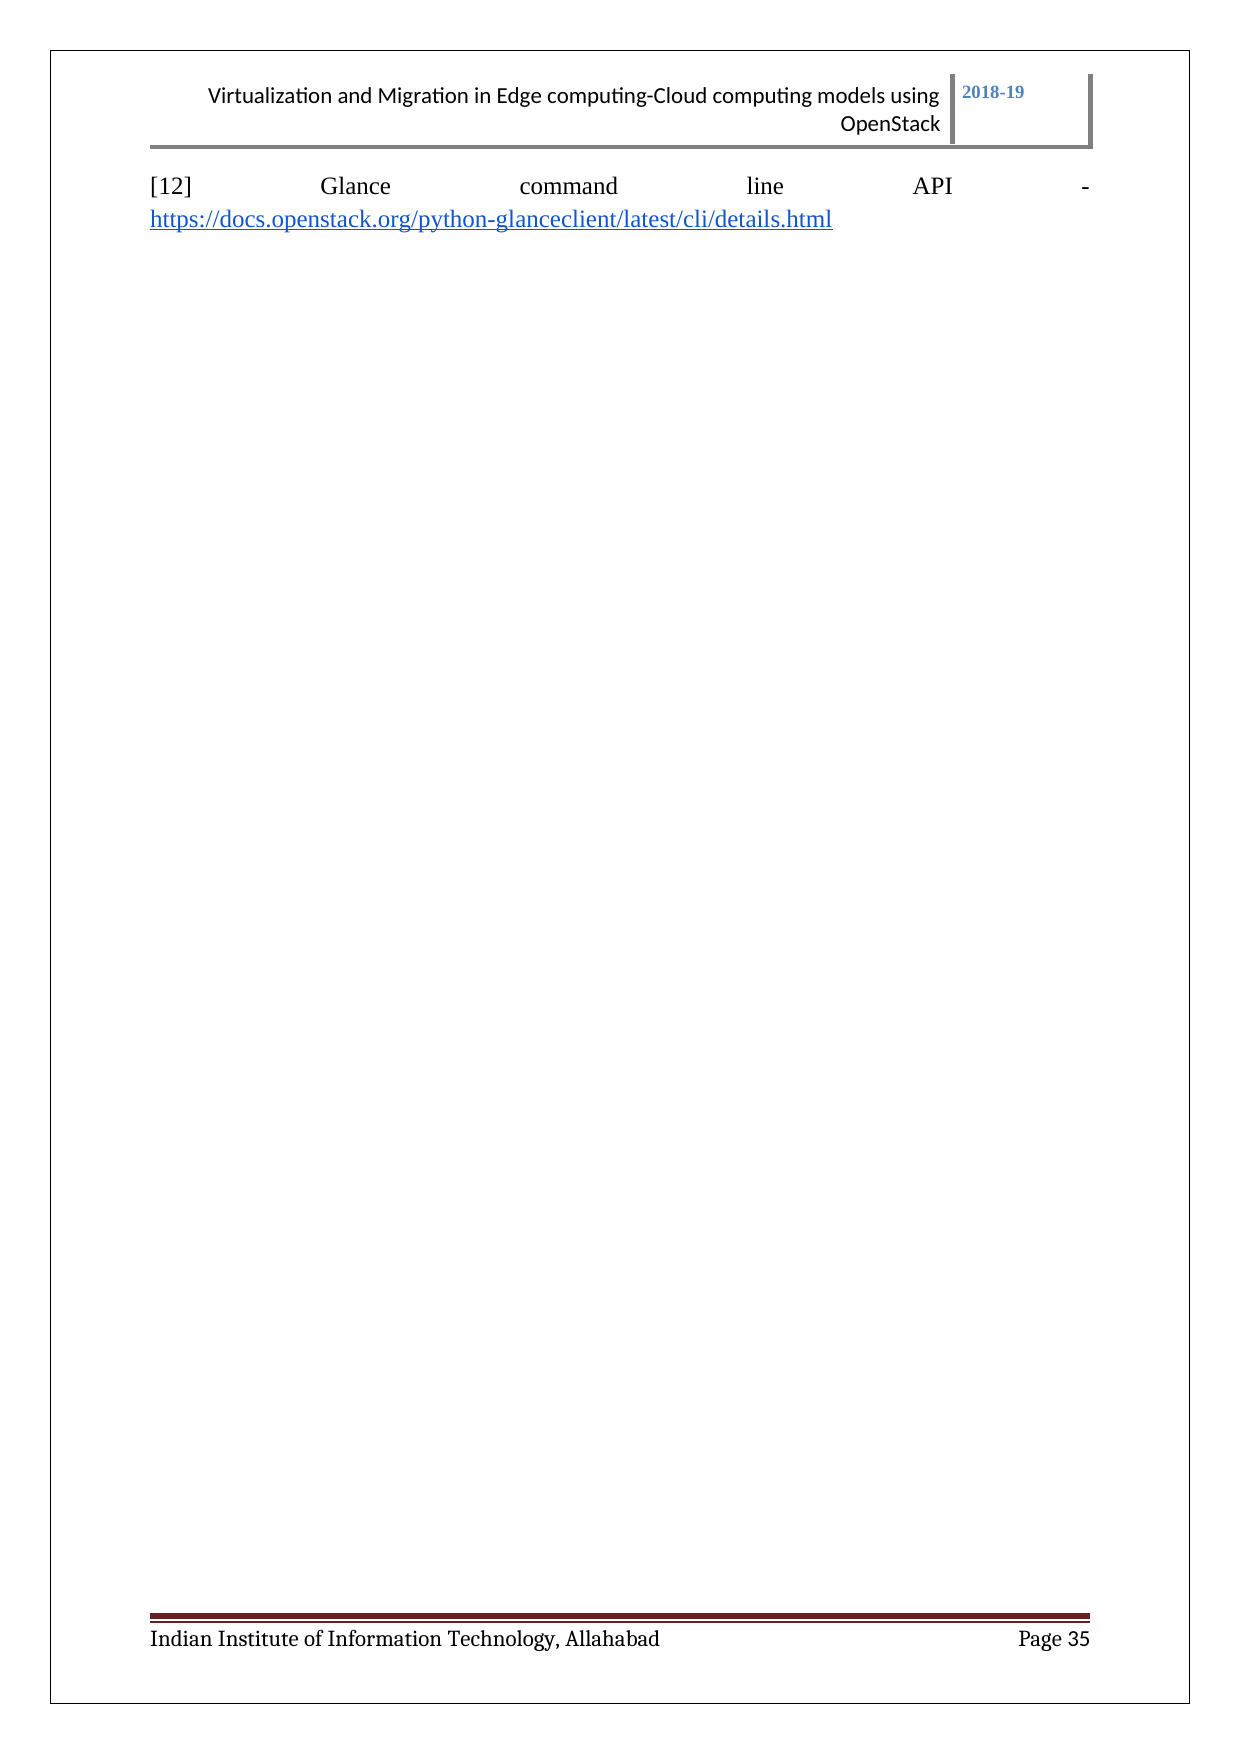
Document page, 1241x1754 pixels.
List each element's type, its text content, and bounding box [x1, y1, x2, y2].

text [12] Glance command line API - https://docs.openstack.org/python-glanceclient/latest/cli/details.html [150, 171, 1090, 232]
